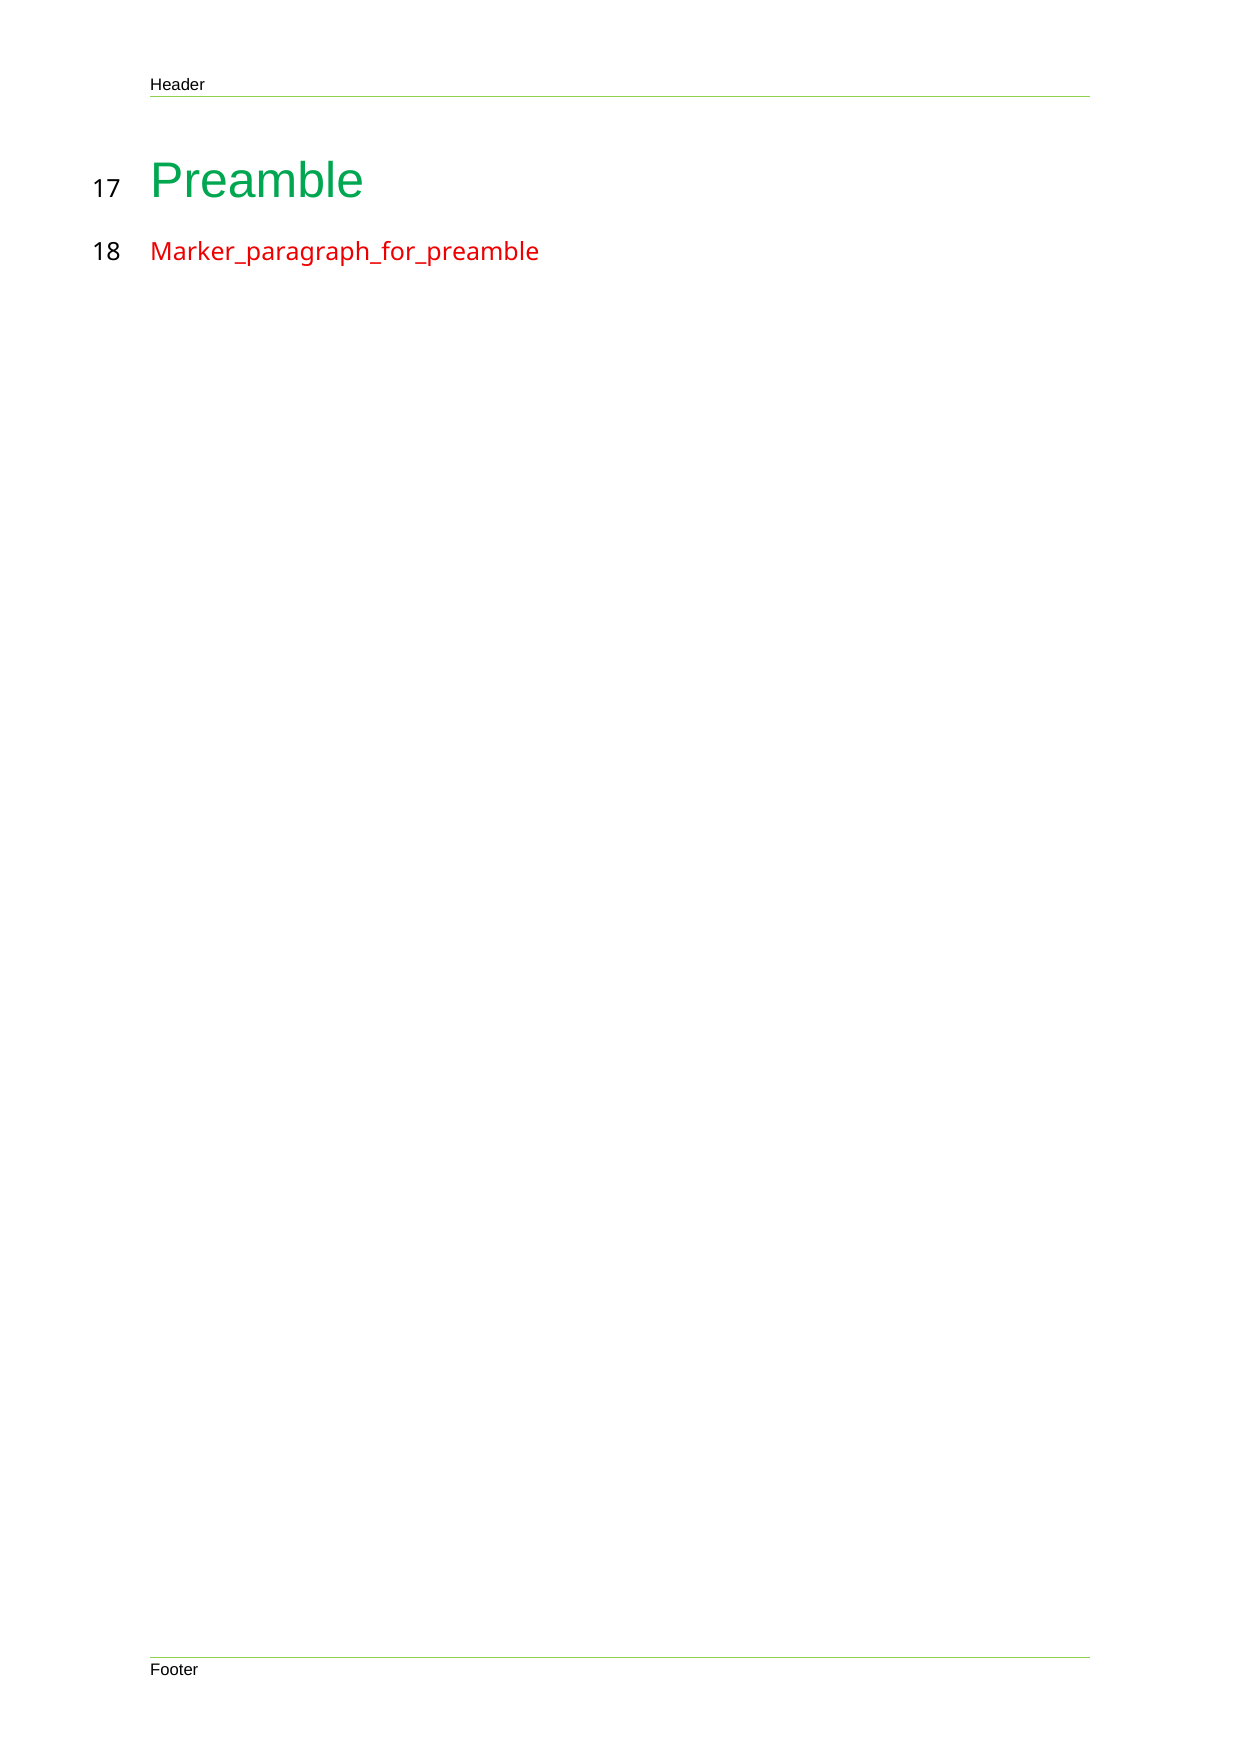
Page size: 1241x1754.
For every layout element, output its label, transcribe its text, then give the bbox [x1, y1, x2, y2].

text Preamble [150, 150, 1090, 207]
text Marker_paragraph_for_preamble [150, 233, 1090, 267]
